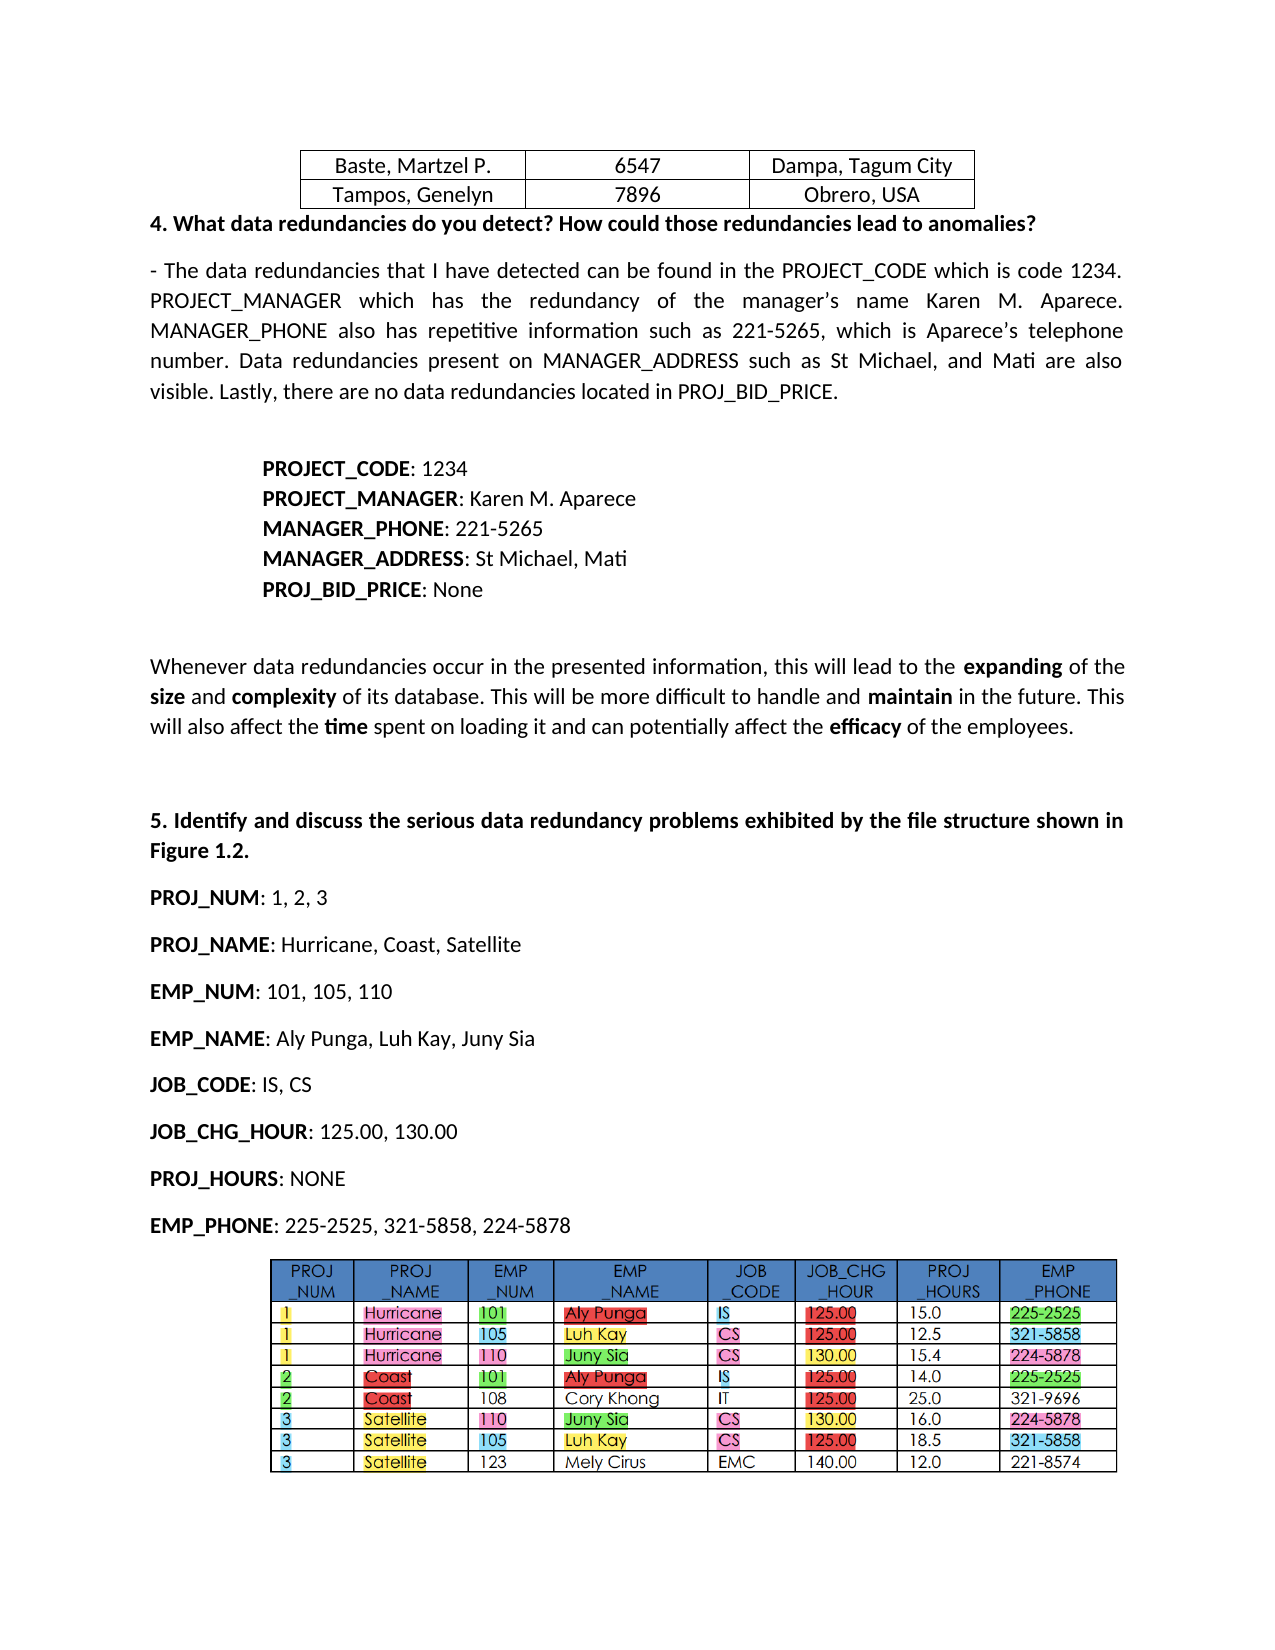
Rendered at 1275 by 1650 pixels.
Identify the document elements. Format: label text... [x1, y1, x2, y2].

table_cell Tampos, Genelyn [301, 180, 525, 208]
table_cell 7896 [526, 180, 749, 208]
text Whenever data redundancies occur in the presented information, this will lead to the expanding of the size and complexity of its database. This will be more difficult to handle and maintain in the future. This will also affect the time spent on loading it and can potentially affect the efficacy of the employees. [150, 652, 1125, 740]
picture [270, 1258, 1118, 1473]
list MANAGER_PHONE: 221-5265 [262, 514, 1125, 542]
list PROJECT_MANAGER: Karen M. Aparece [262, 484, 1125, 512]
text EMP_NAME: Aly Punga, Luh Kay, Juny Sia [150, 1024, 1125, 1052]
table_cell Dampa, Tagum City [750, 151, 974, 179]
table_cell Obrero, USA [750, 180, 974, 208]
text JOB_CODE: IS, CS [150, 1071, 1125, 1099]
table_cell Baste, Martzel P. [301, 151, 525, 179]
text JOB_CHG_HOUR: 125.00, 130.00 [150, 1117, 1125, 1146]
table_cell 6547 [526, 151, 749, 179]
text EMP_NUM: 101, 105, 110 [150, 977, 1125, 1005]
list PROJ_BID_PRICE: None [262, 575, 1125, 603]
text 4. What data redundancies do you detect? How could those redundancies lead to anomalies? [150, 209, 1125, 237]
text PROJ_NUM: 1, 2, 3 [150, 883, 1125, 911]
text PROJ_HOURS: NONE [150, 1164, 1125, 1192]
text EMP_PHONE: 225-2525, 321-5858, 224-5878 [150, 1211, 1125, 1239]
text - The data redundancies that I have detected can be found in the PROJECT_CODE which is code 1234. PROJECT_MANAGER which has the redundancy of the manager’s name Karen M. Aparece. MANAGER_PHONE also has repetitive information such as 221-5265, which is Aparece’s telephone number. Data redundancies present on MANAGER_ADDRESS such as St Michael, and Mati are also visible. Lastly, there are no data redundancies located in PROJ_BID_PRICE. [150, 256, 1125, 405]
list PROJECT_CODE: 1234 [262, 454, 1125, 482]
list MANAGER_ADDRESS: St Michael, Mati [262, 544, 1125, 573]
text PROJ_NAME: Hurricane, Coast, Satellite [150, 930, 1125, 958]
text 5. Identify and discuss the serious data redundancy problems exhibited by the file structure shown in Figure 1.2. [150, 806, 1125, 864]
